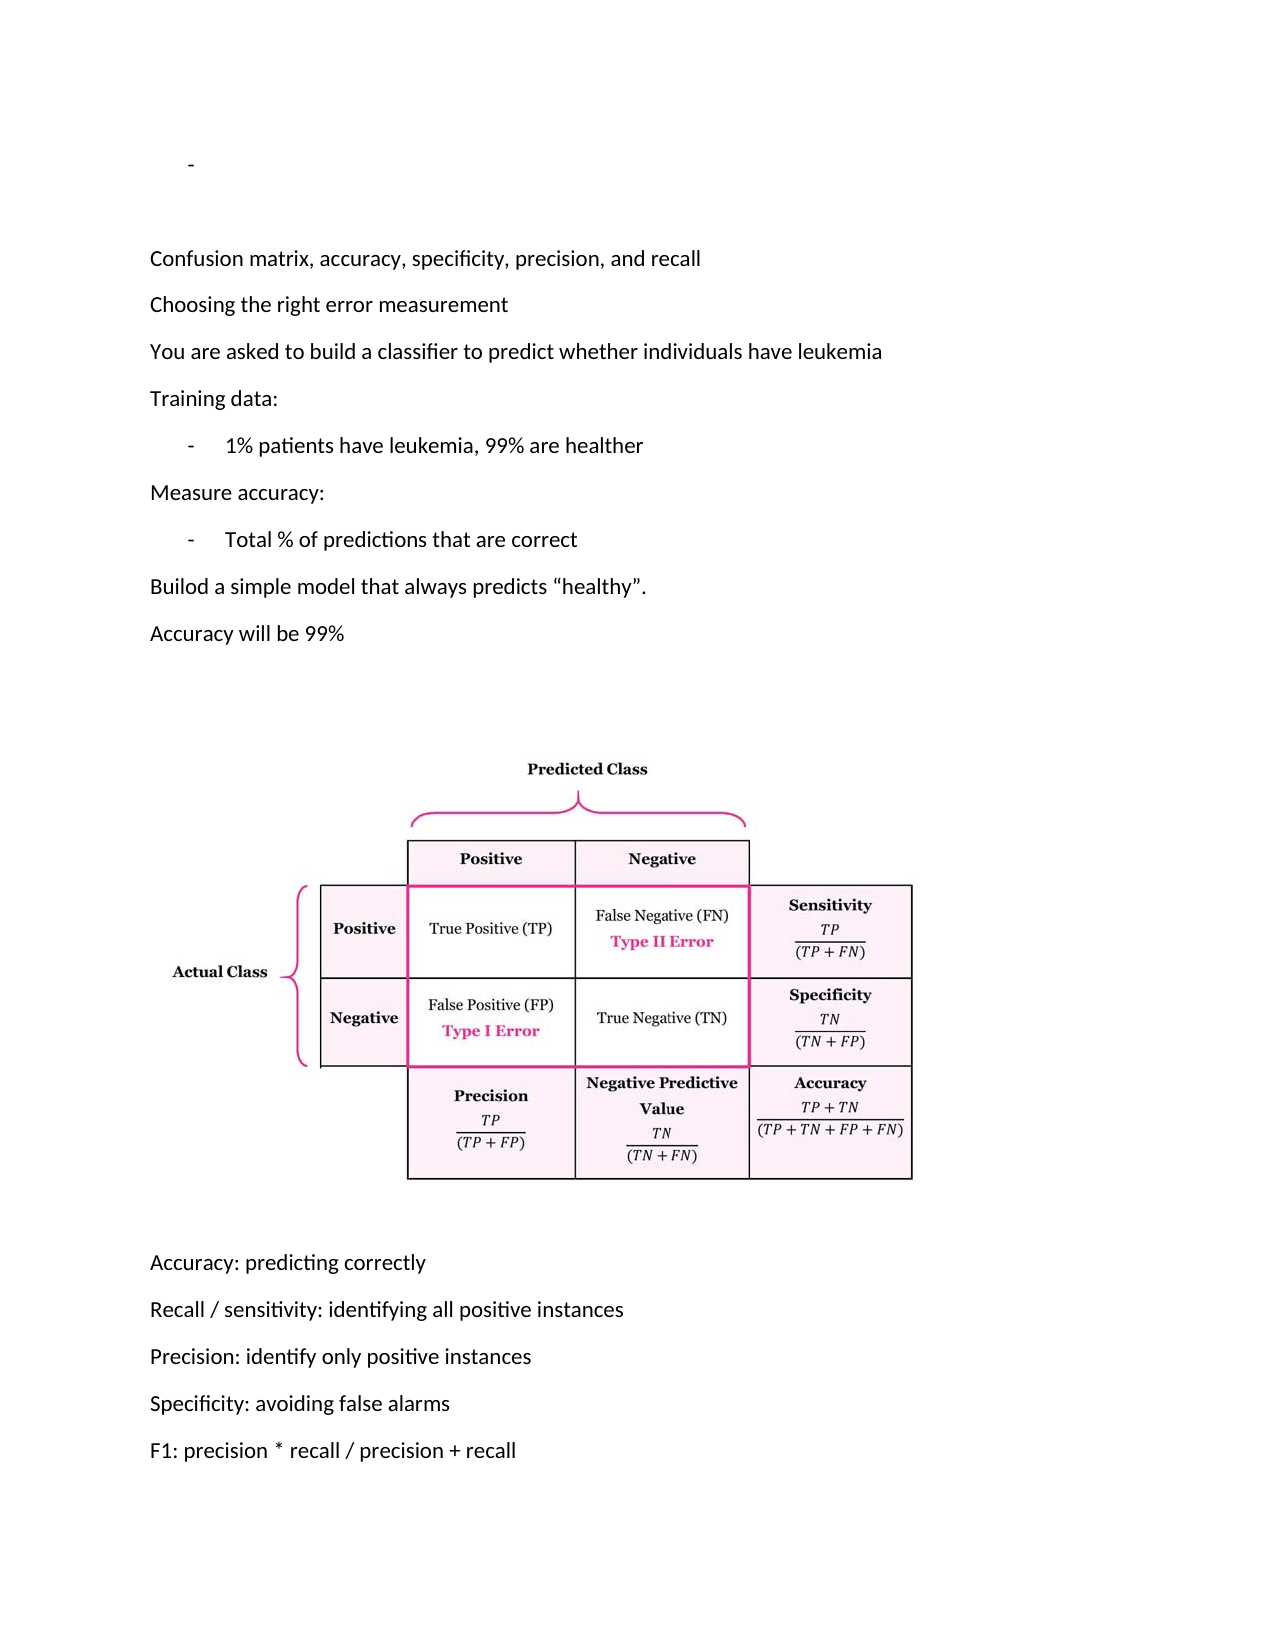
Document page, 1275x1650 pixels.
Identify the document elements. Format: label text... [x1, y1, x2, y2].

text Training data: [150, 384, 1125, 412]
text Measure accuracy: [150, 478, 1125, 506]
text F1: precision * recall / precision + recall [150, 1436, 1125, 1464]
list 1% patients have leukemia, 99% are healther [187, 431, 1125, 459]
text Builod a simple model that always predicts “healthy”. [150, 572, 1125, 600]
text You are asked to build a classifier to predict whether individuals have leukemia [150, 337, 1125, 366]
text Precision: identify only positive instances [150, 1342, 1125, 1370]
text Accuracy: predicting correctly [150, 1248, 1125, 1277]
text Accuracy will be 99% [150, 619, 1125, 647]
text Confusion matrix, accuracy, specificity, precision, and recall [150, 244, 1125, 272]
text Specificity: avoiding false alarms [150, 1389, 1125, 1417]
text Choosing the right error measurement [150, 291, 1125, 319]
list Total % of predictions that are correct [187, 525, 1125, 553]
text Recall / sensitivity: identifying all positive instances [150, 1295, 1125, 1323]
